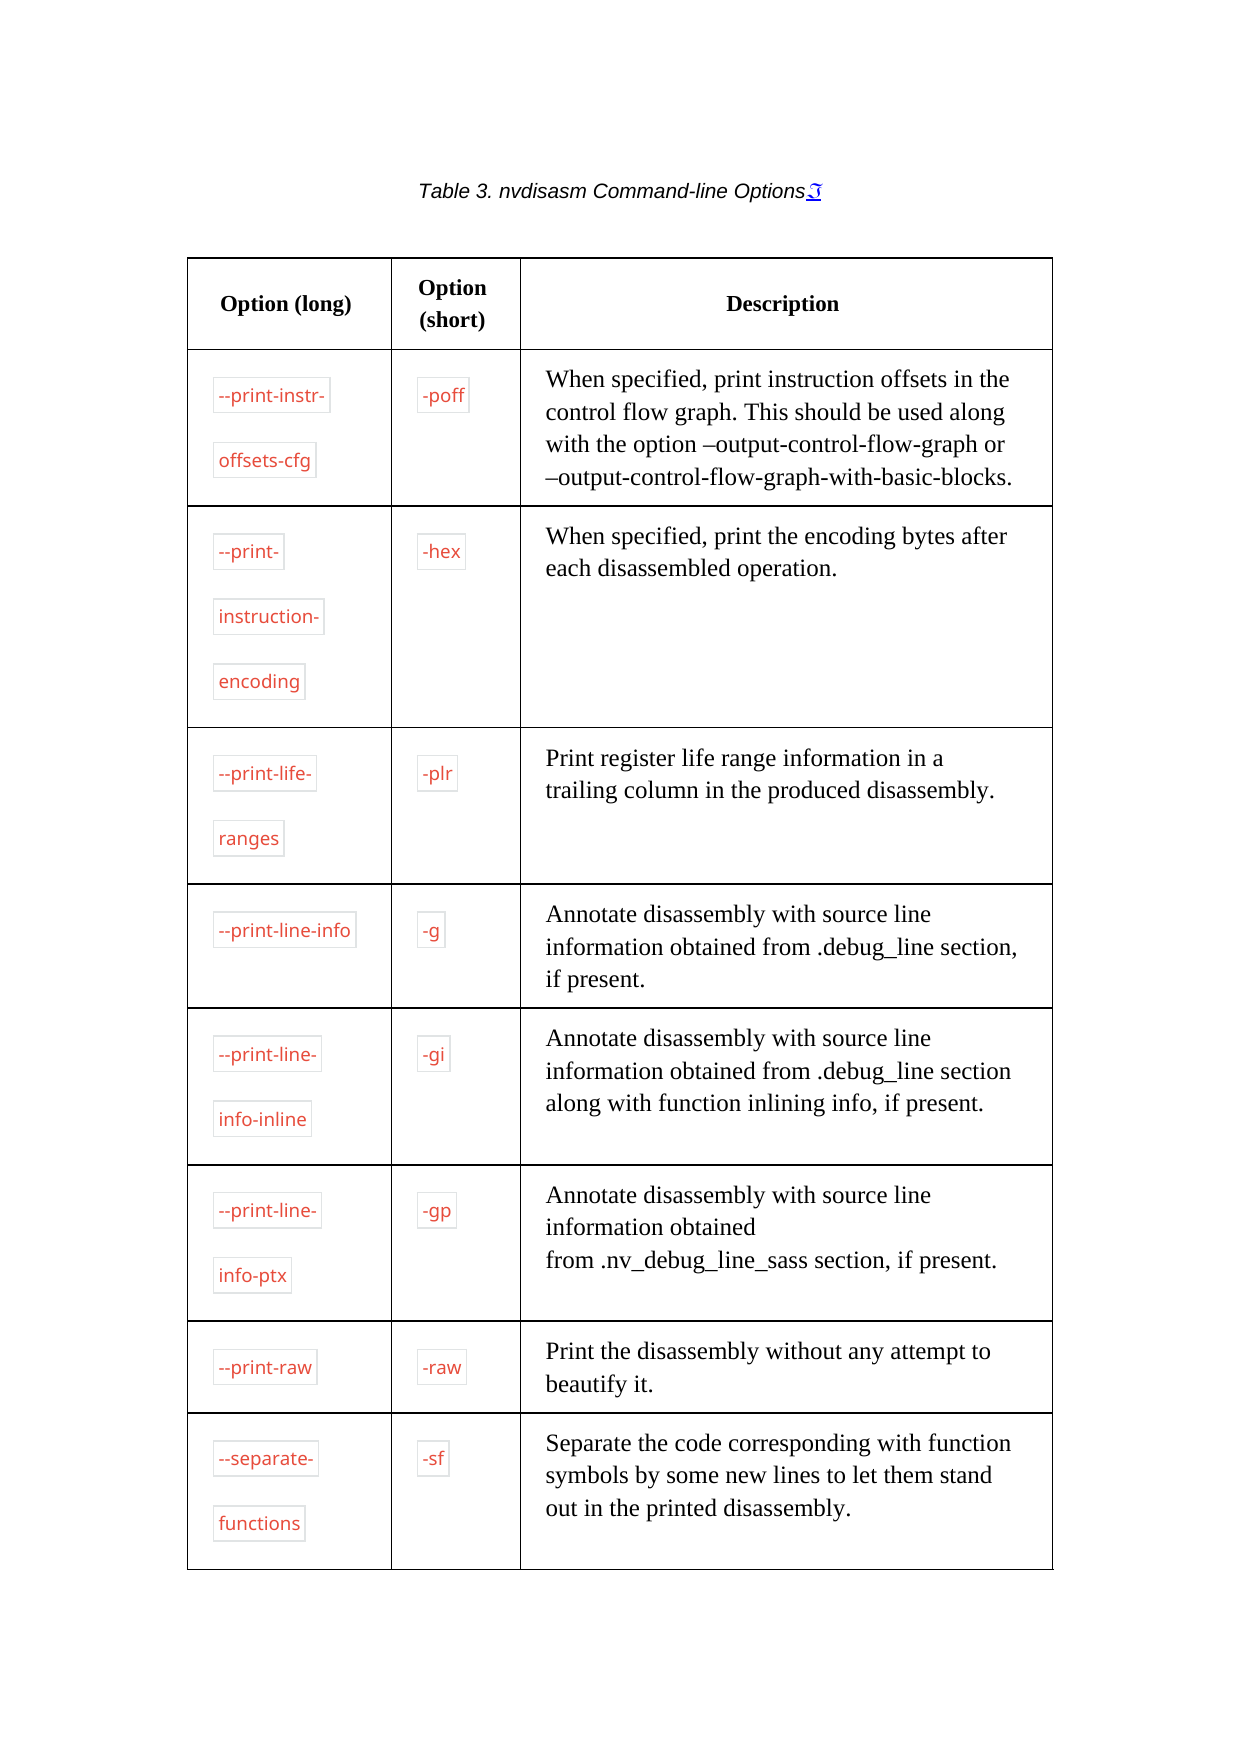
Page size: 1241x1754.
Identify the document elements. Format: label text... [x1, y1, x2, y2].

table_cell Print register life range information in a trailing column in the produced disassembly. [521, 728, 1052, 883]
table_cell Description [521, 259, 1052, 348]
table_cell Option (long) [188, 259, 391, 348]
table_cell Option (short) [392, 259, 520, 348]
table_cell --print-line-info [188, 885, 391, 1007]
table_cell When specified, print the encoding bytes after each disassembled operation. [521, 507, 1052, 727]
table_cell -gi [392, 1009, 520, 1164]
table_cell -poff [392, 350, 520, 505]
table_header Table 3. nvdisasm Command-line Options [188, 162, 1053, 257]
table_cell --print-line-info-ptx [188, 1166, 391, 1320]
table_cell --print-line-info-inline [188, 1009, 391, 1164]
table_cell Separate the code corresponding with function symbols by some new lines to let them stand out in the printed disassembly. [521, 1414, 1052, 1568]
table_cell Annotate disassembly with source line information obtained from .debug_line section along with function inlining info, if present. [521, 1009, 1052, 1164]
table_cell Print the disassembly without any attempt to beautify it. [521, 1322, 1052, 1412]
table_cell When specified, print instruction offsets in the control flow graph. This should be used along with the option –output-control-flow-graph or –output-control-flow-graph-with-basic-blocks. [521, 350, 1052, 505]
table_cell -gp [392, 1166, 520, 1320]
table_cell -hex [392, 507, 520, 727]
table_cell --print-instruction-encoding [188, 507, 391, 727]
table_cell -sf [392, 1414, 520, 1568]
table_cell Annotate disassembly with source line information obtained from .nv_debug_line_sass section, if present. [521, 1166, 1052, 1320]
table_cell --print-raw [188, 1322, 391, 1412]
table_cell Annotate disassembly with source line information obtained from .debug_line section, if present. [521, 885, 1052, 1007]
table_cell -raw [392, 1322, 520, 1412]
table_cell -g [392, 885, 520, 1007]
table_cell --separate-functions [188, 1414, 391, 1568]
table_cell --print-instr-offsets-cfg [188, 350, 391, 505]
table_cell -plr [392, 728, 520, 883]
table_cell --print-life-ranges [188, 728, 391, 883]
